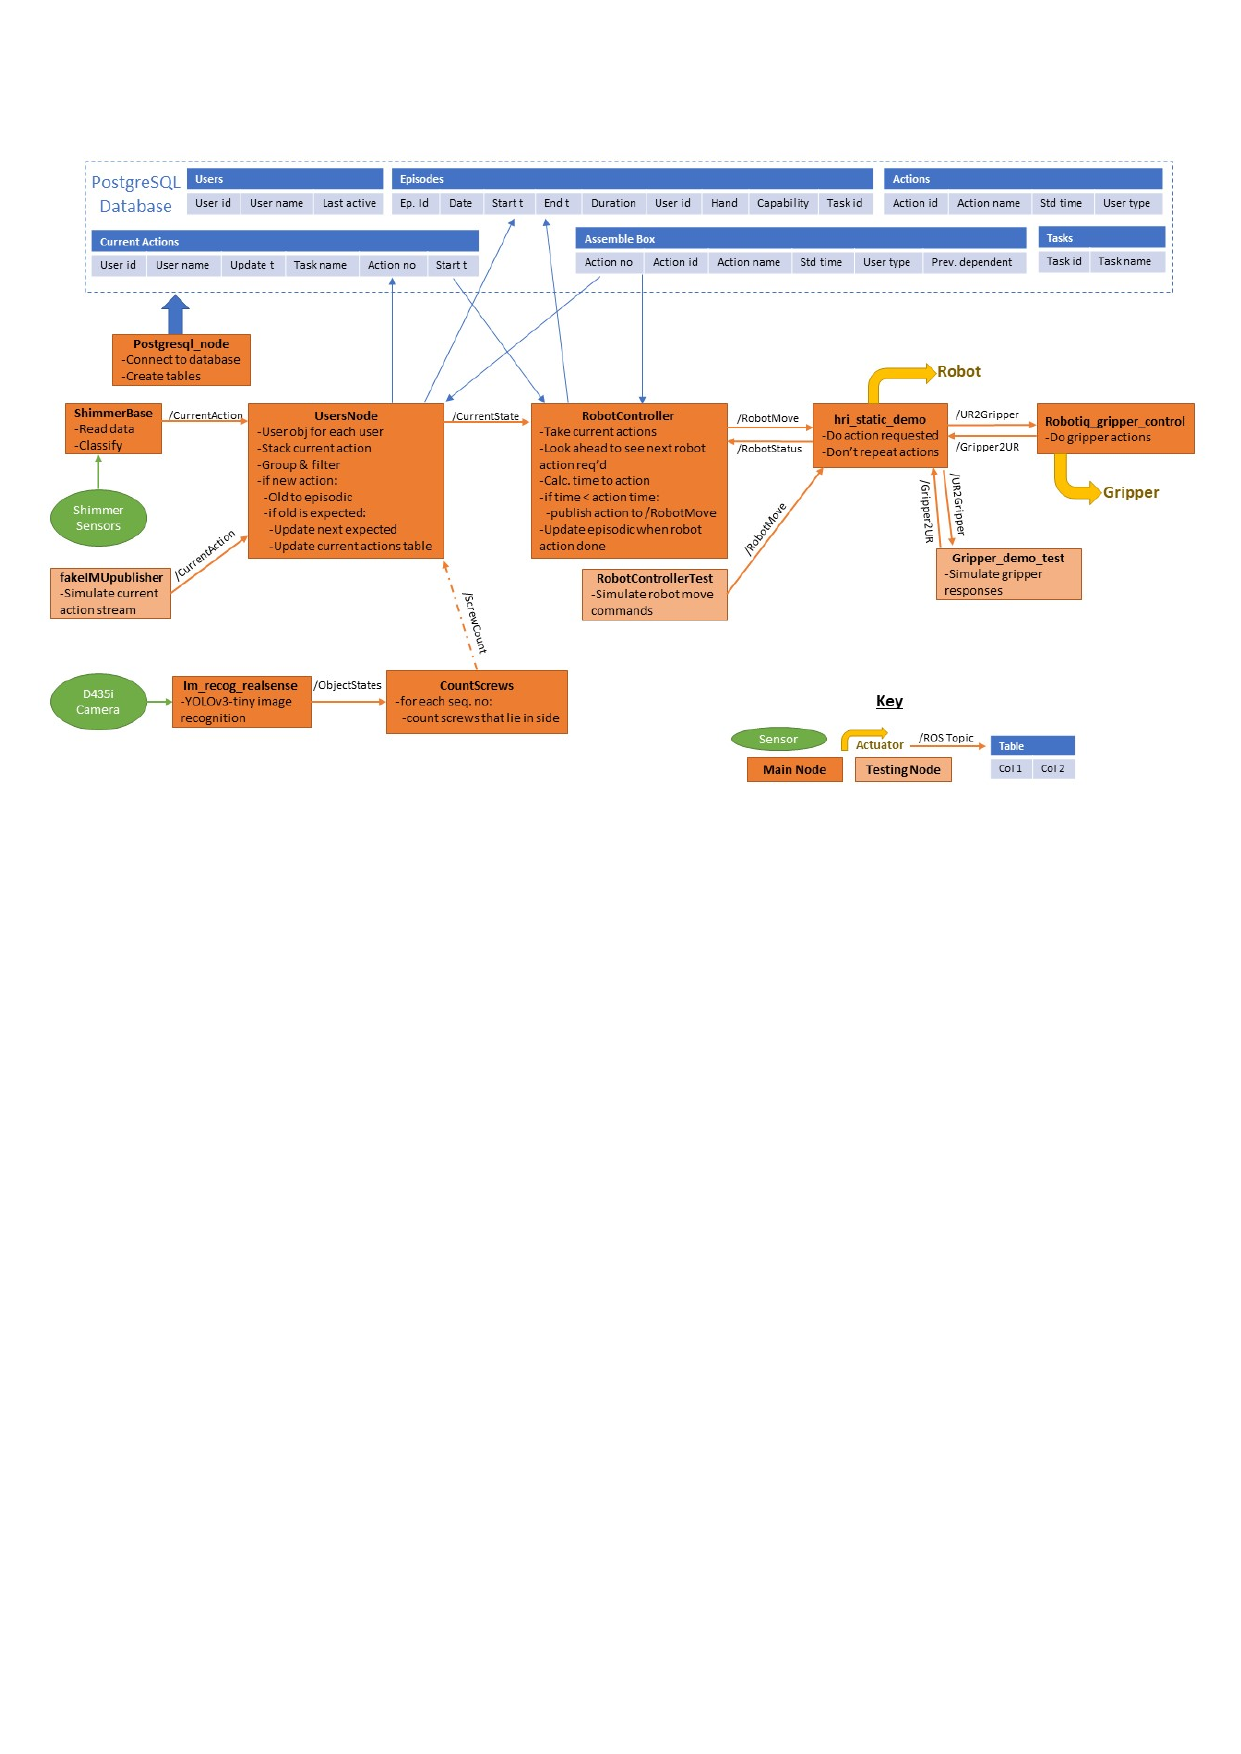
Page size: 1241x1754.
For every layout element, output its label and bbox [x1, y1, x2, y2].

picture [38, 150, 1218, 814]
